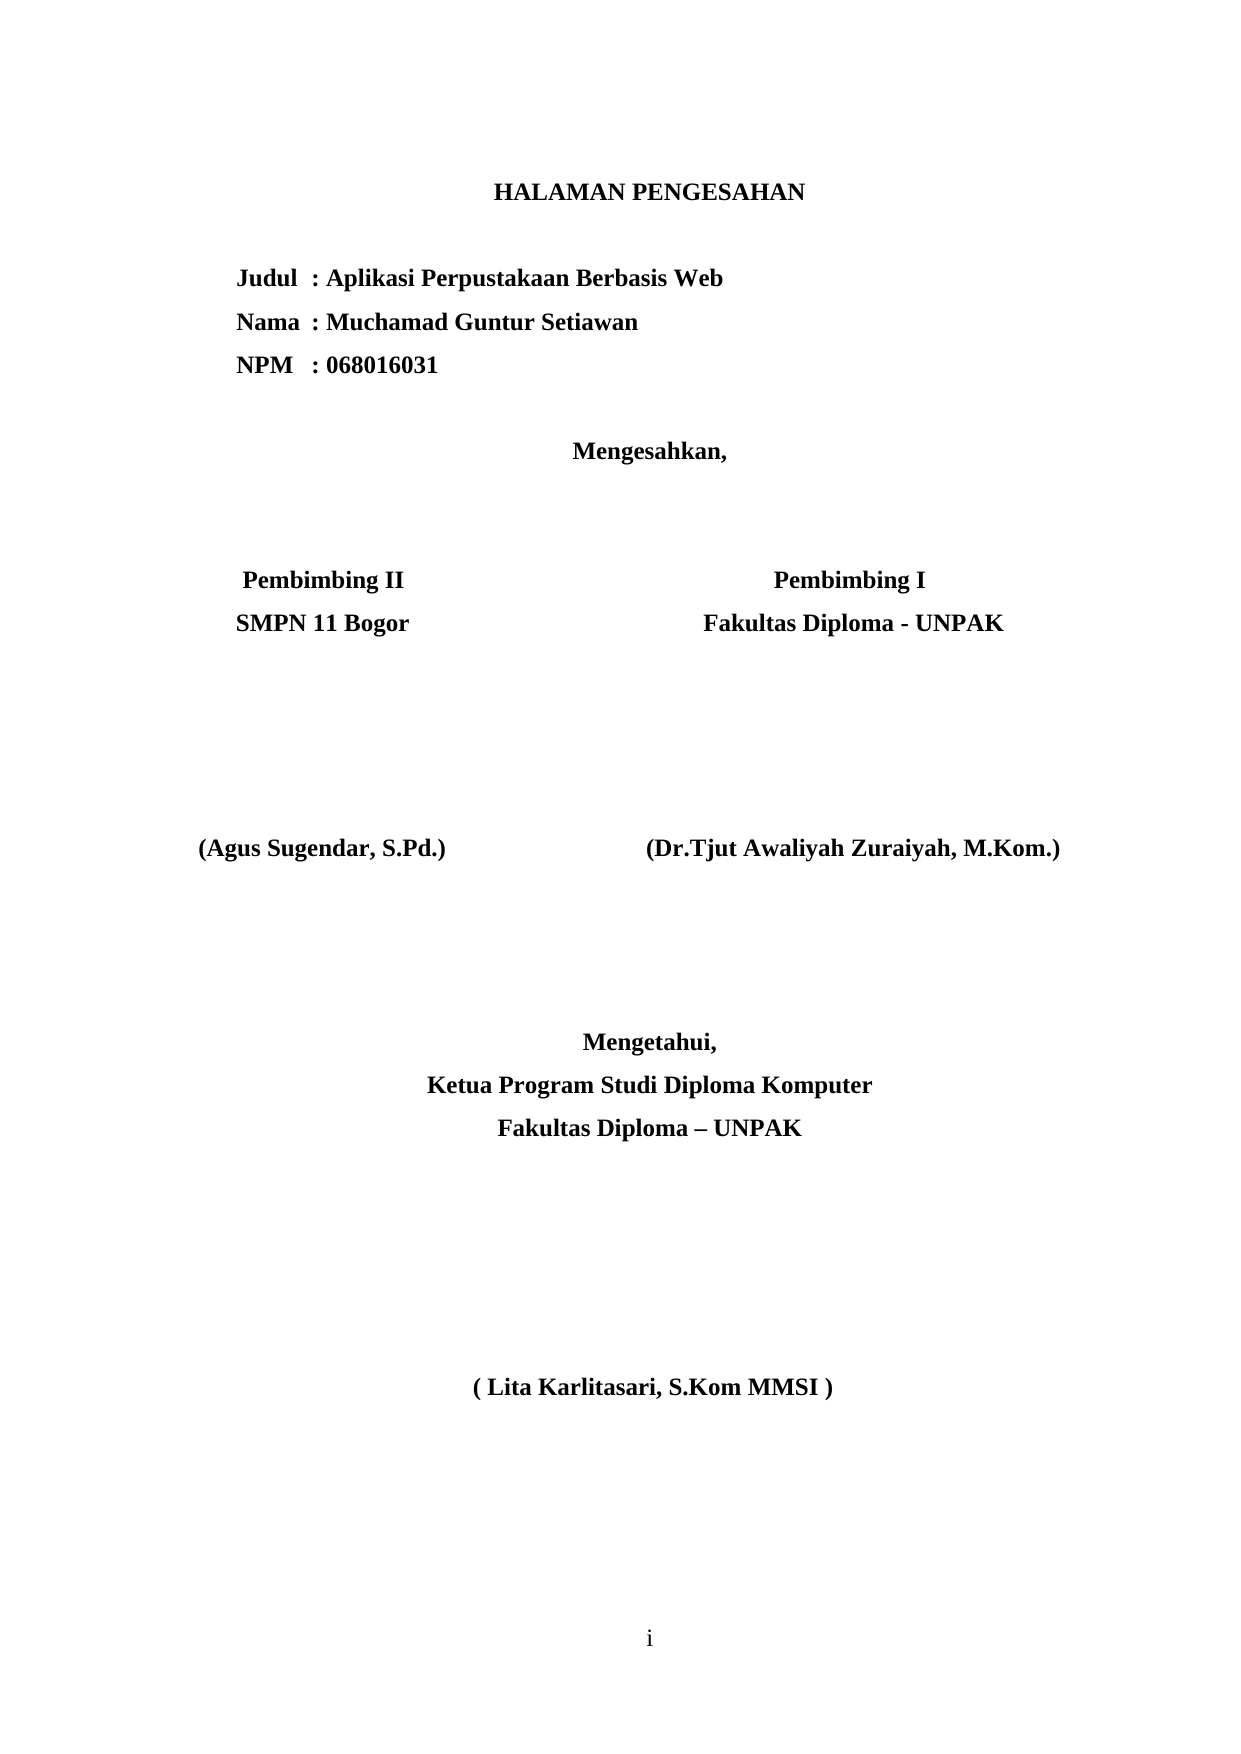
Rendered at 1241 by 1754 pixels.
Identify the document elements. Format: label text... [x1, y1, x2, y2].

text Ketua Program Studi Diploma Komputer [236, 1070, 1063, 1099]
text NPM : 068016031 [236, 350, 1063, 378]
text (Agus Sugendar, S.Pd.) (Dr.Tjut Awaliyah Zuraiyah, M.Kom.) [192, 833, 1063, 862]
text Mengetahui, [236, 1027, 1063, 1056]
text Pembimbing II Pembimbing I [236, 565, 1063, 594]
text Mengesahkan, [236, 436, 1063, 465]
text ( Lita Karlitasari, S.Kom MMSI ) [236, 1372, 1063, 1401]
text SMPN 11 Bogor Fakultas Diploma - UNPAK [192, 608, 1063, 637]
text Fakultas Diploma – UNPAK [236, 1113, 1063, 1142]
text Judul : Aplikasi Perpustakaan Berbasis Web [236, 263, 1063, 292]
text Nama : Muchamad Guntur Setiawan [236, 307, 1063, 335]
text HALAMAN PENGESAHAN [236, 177, 1063, 206]
